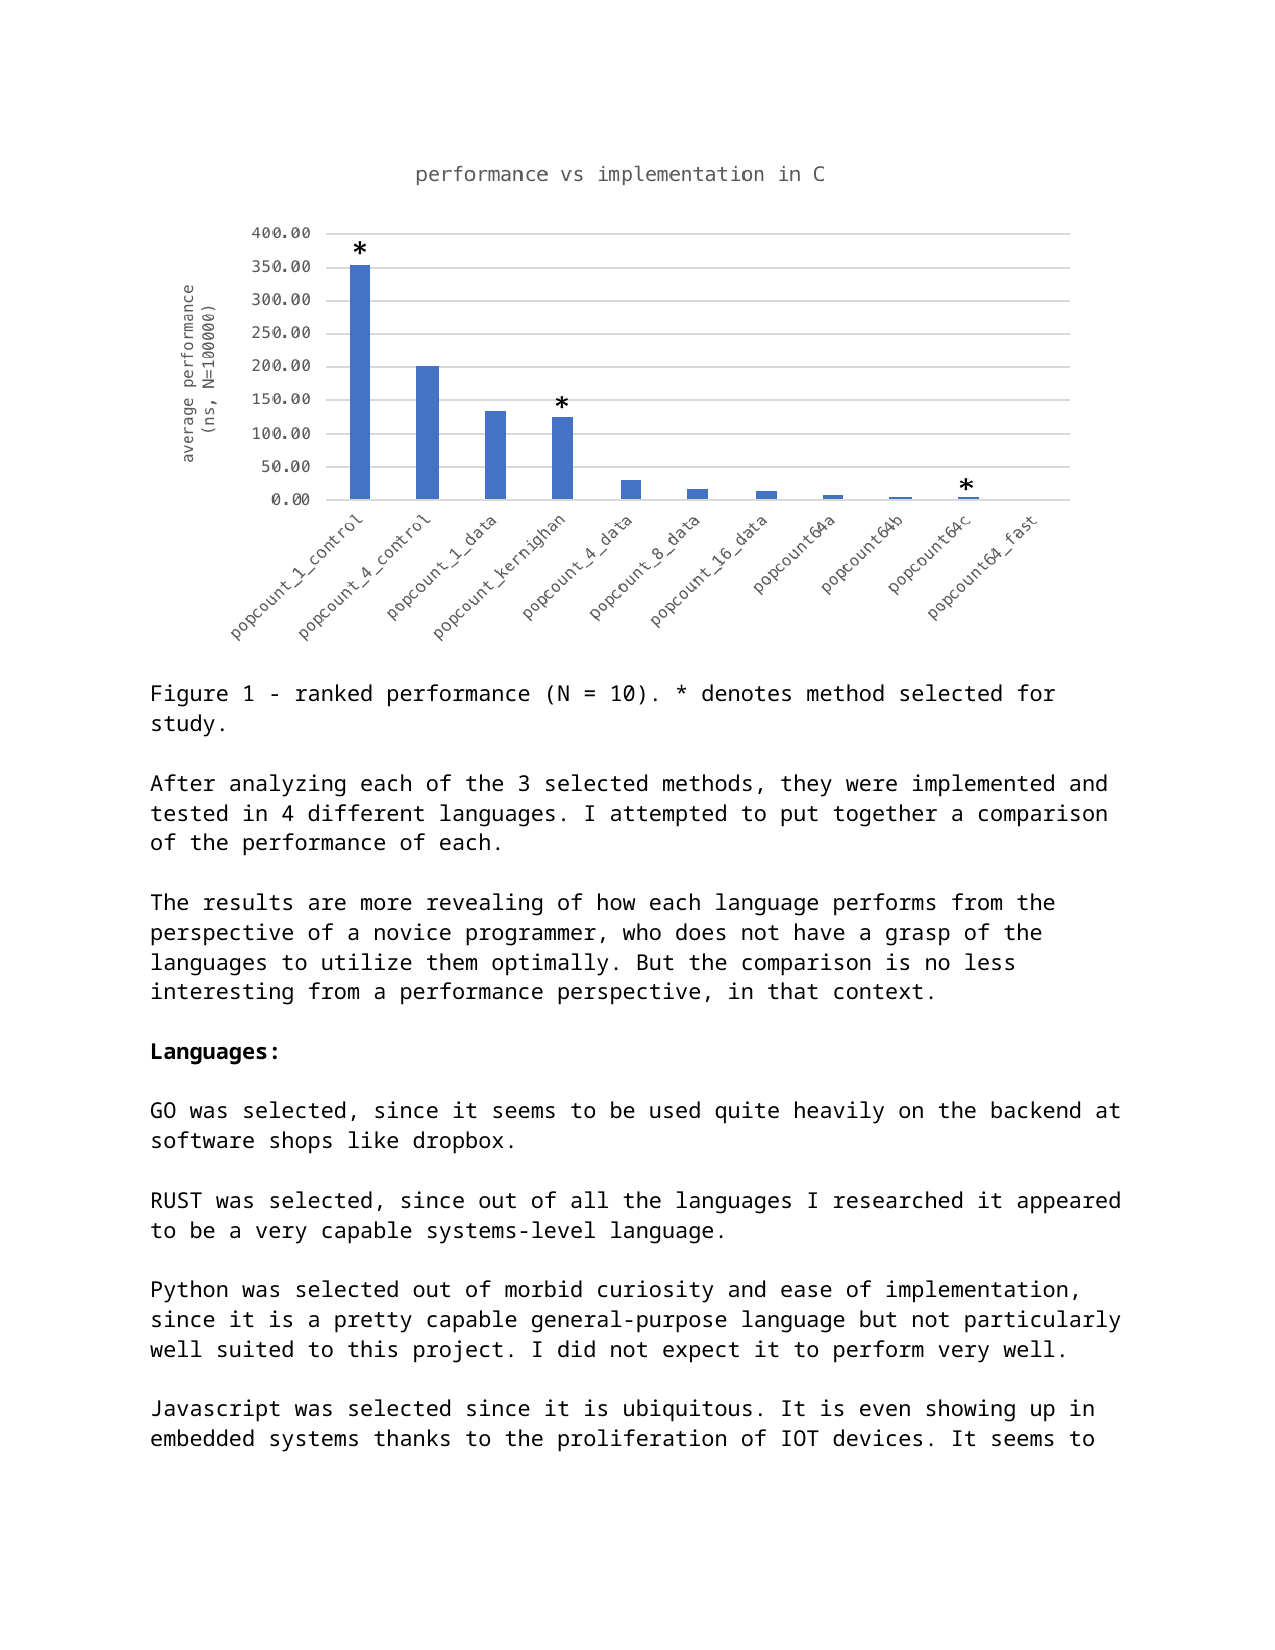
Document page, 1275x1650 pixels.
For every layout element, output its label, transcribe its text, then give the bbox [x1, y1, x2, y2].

text After analyzing each of the 3 selected methods, they were implemented and tested in 4 different languages. I attempted to put together a comparison of the performance of each. [150, 768, 1125, 857]
text The results are more revealing of how each language performs from the perspective of a novice programmer, who does not have a grasp of the languages to utilize them optimally. But the comparison is no less interesting from a performance perspective, in that context. [150, 887, 1125, 1006]
text Python was selected out of morbid curiosity and ease of implementation, since it is a pretty capable general-purpose language but not particularly well suited to this project. I did not expect it to perform very well. [150, 1274, 1125, 1364]
picture [150, 150, 1092, 649]
text Languages: [150, 1036, 1125, 1066]
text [150, 1393, 1125, 1453]
text Figure 1 - ranked performance (N = 10). * denotes method selected for study. [150, 678, 1125, 738]
text RUST was selected, since out of all the languages I researched it appeared to be a very capable systems-level language. [150, 1185, 1125, 1244]
text GO was selected, since it seems to be used quite heavily on the backend at software shops like dropbox. [150, 1096, 1125, 1155]
